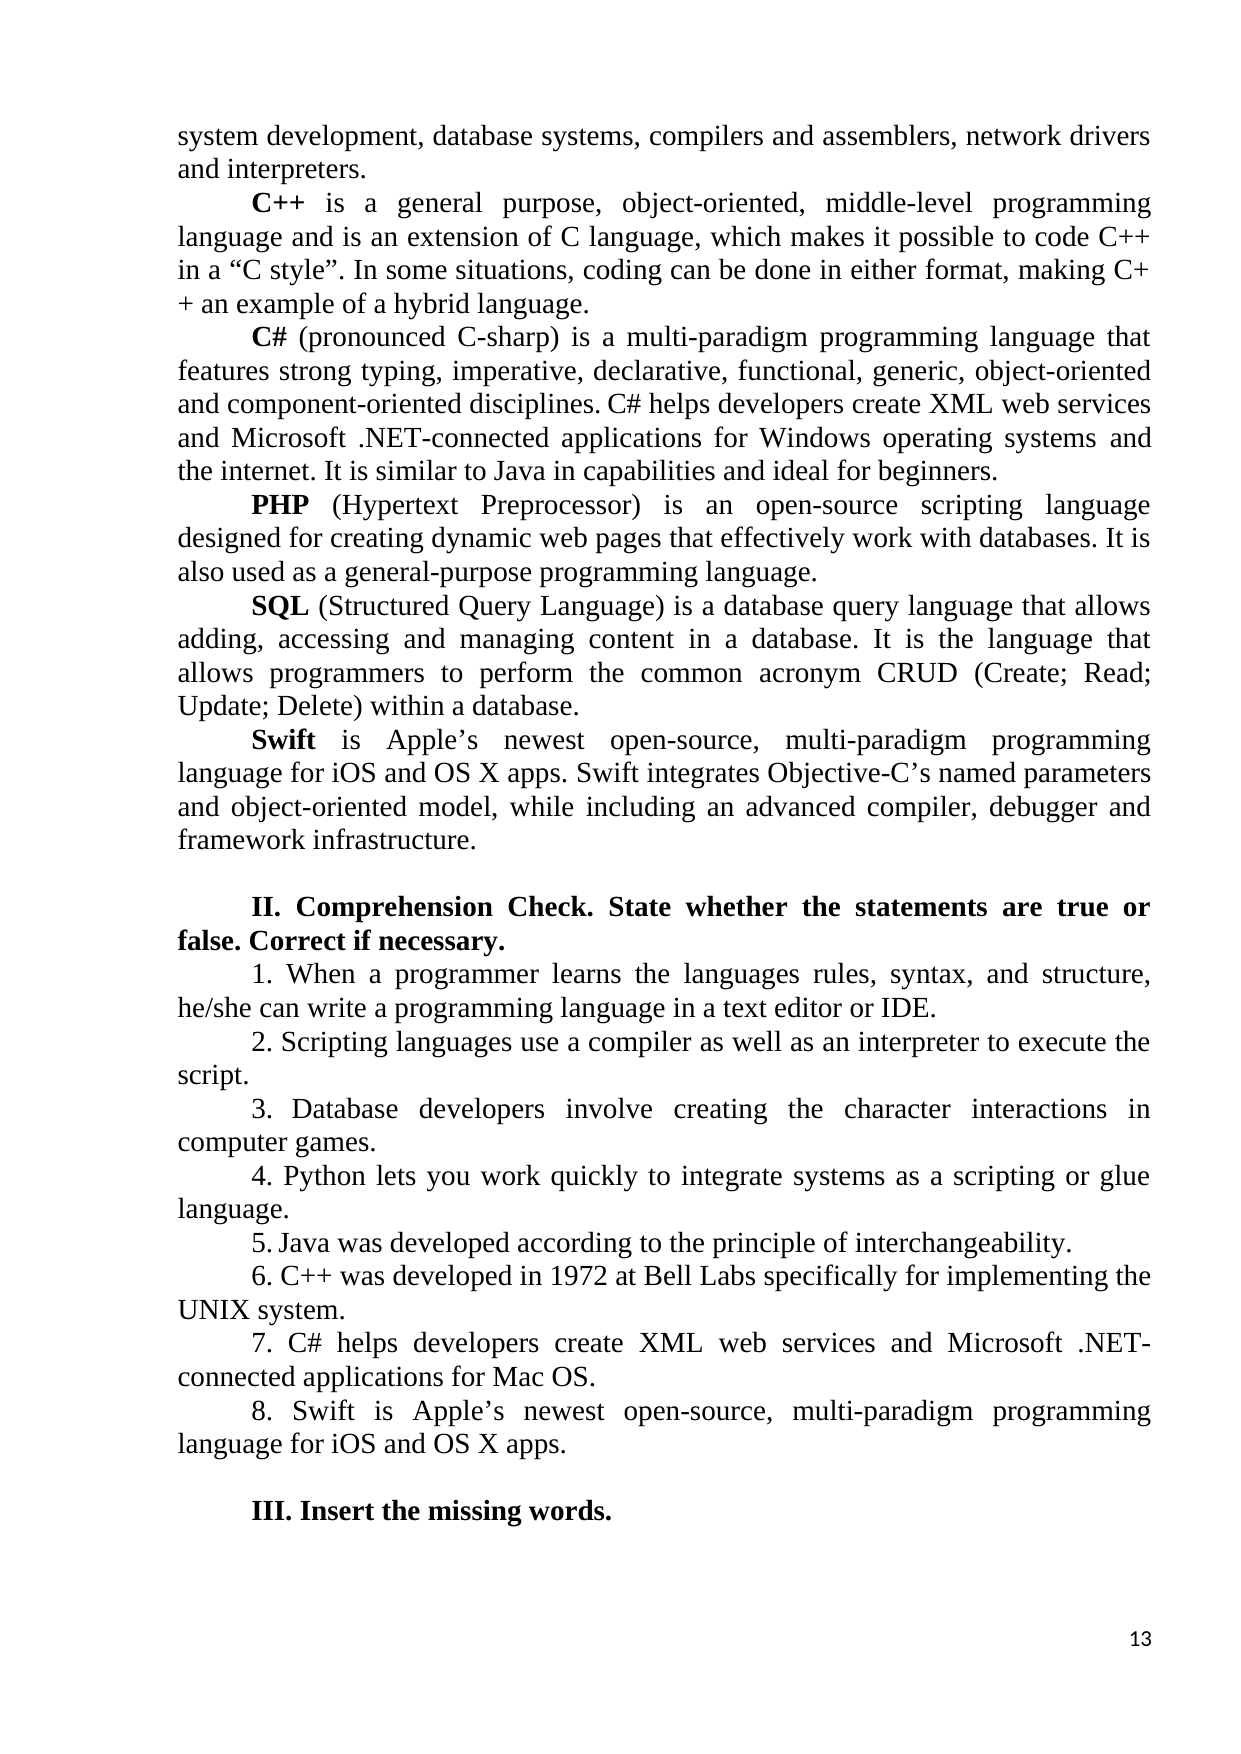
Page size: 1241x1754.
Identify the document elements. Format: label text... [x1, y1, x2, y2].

text 4. Python lets you work quickly to integrate systems as a scripting or glue language. [177, 1158, 1152, 1225]
text 7. C# helps developers create XML web services and Microsoft .NET-connected applications for Mac OS. [177, 1326, 1152, 1393]
text 5. Java was developed according to the principle of interchangeability. [177, 1225, 1152, 1258]
text 8. Swift is Apple’s newest open-source, multi-paradigm programming language for iOS and OS X apps. [177, 1393, 1152, 1460]
text 2. Scripting languages use a compiler as well as an interpreter to execute the script. [177, 1024, 1152, 1091]
text SQL (Structured Query Language) is a database query language that allows adding, accessing and managing content in a database. It is the language that allows programmers to perform the common acronym CRUD (Create; Read; Update; Delete) within a database. [177, 588, 1152, 722]
text PHP (Hypertext Preprocessor) is an open-source scripting language designed for creating dynamic web pages that effectively work with databases. It is also used as a general-purpose programming language. [177, 487, 1152, 588]
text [177, 118, 1152, 185]
text 3. Database developers involve creating the character interactions in computer games. [177, 1091, 1152, 1158]
text C# (pronounced C-sharp) is a multi-paradigm programming language that features strong typing, imperative, declarative, functional, generic, object-oriented and component-oriented disciplines. C# helps developers create XML web services and Microsoft .NET-connected applications for Windows operating systems and the internet. It is similar to Java in capabilities and ideal for beginners. [177, 319, 1152, 487]
text III. Insert the missing words. [177, 1493, 1152, 1527]
text 1. When a programmer learns the languages rules, syntax, and structure, he/she can write a programming language in a text editor or IDE. [177, 957, 1152, 1024]
text Swift is Apple’s newest open-source, multi-paradigm programming language for iOS and OS X apps. Swift integrates Objective-C’s named parameters and object-oriented model, while including an advanced compiler, debugger and framework infrastructure. [177, 722, 1152, 856]
text C++ is a general purpose, object-oriented, middle-level programming language and is an extension of C language, which makes it possible to code C++ in a “C style”. In some situations, coding can be done in either format, making C++ an example of a hybrid language. [177, 185, 1152, 319]
text 6. C++ was developed in 1972 at Bell Labs specifically for implementing the UNIX system. [177, 1258, 1152, 1326]
text II. Comprehension Check. State whether the statements are true or false. Correct if necessary. [177, 889, 1152, 957]
